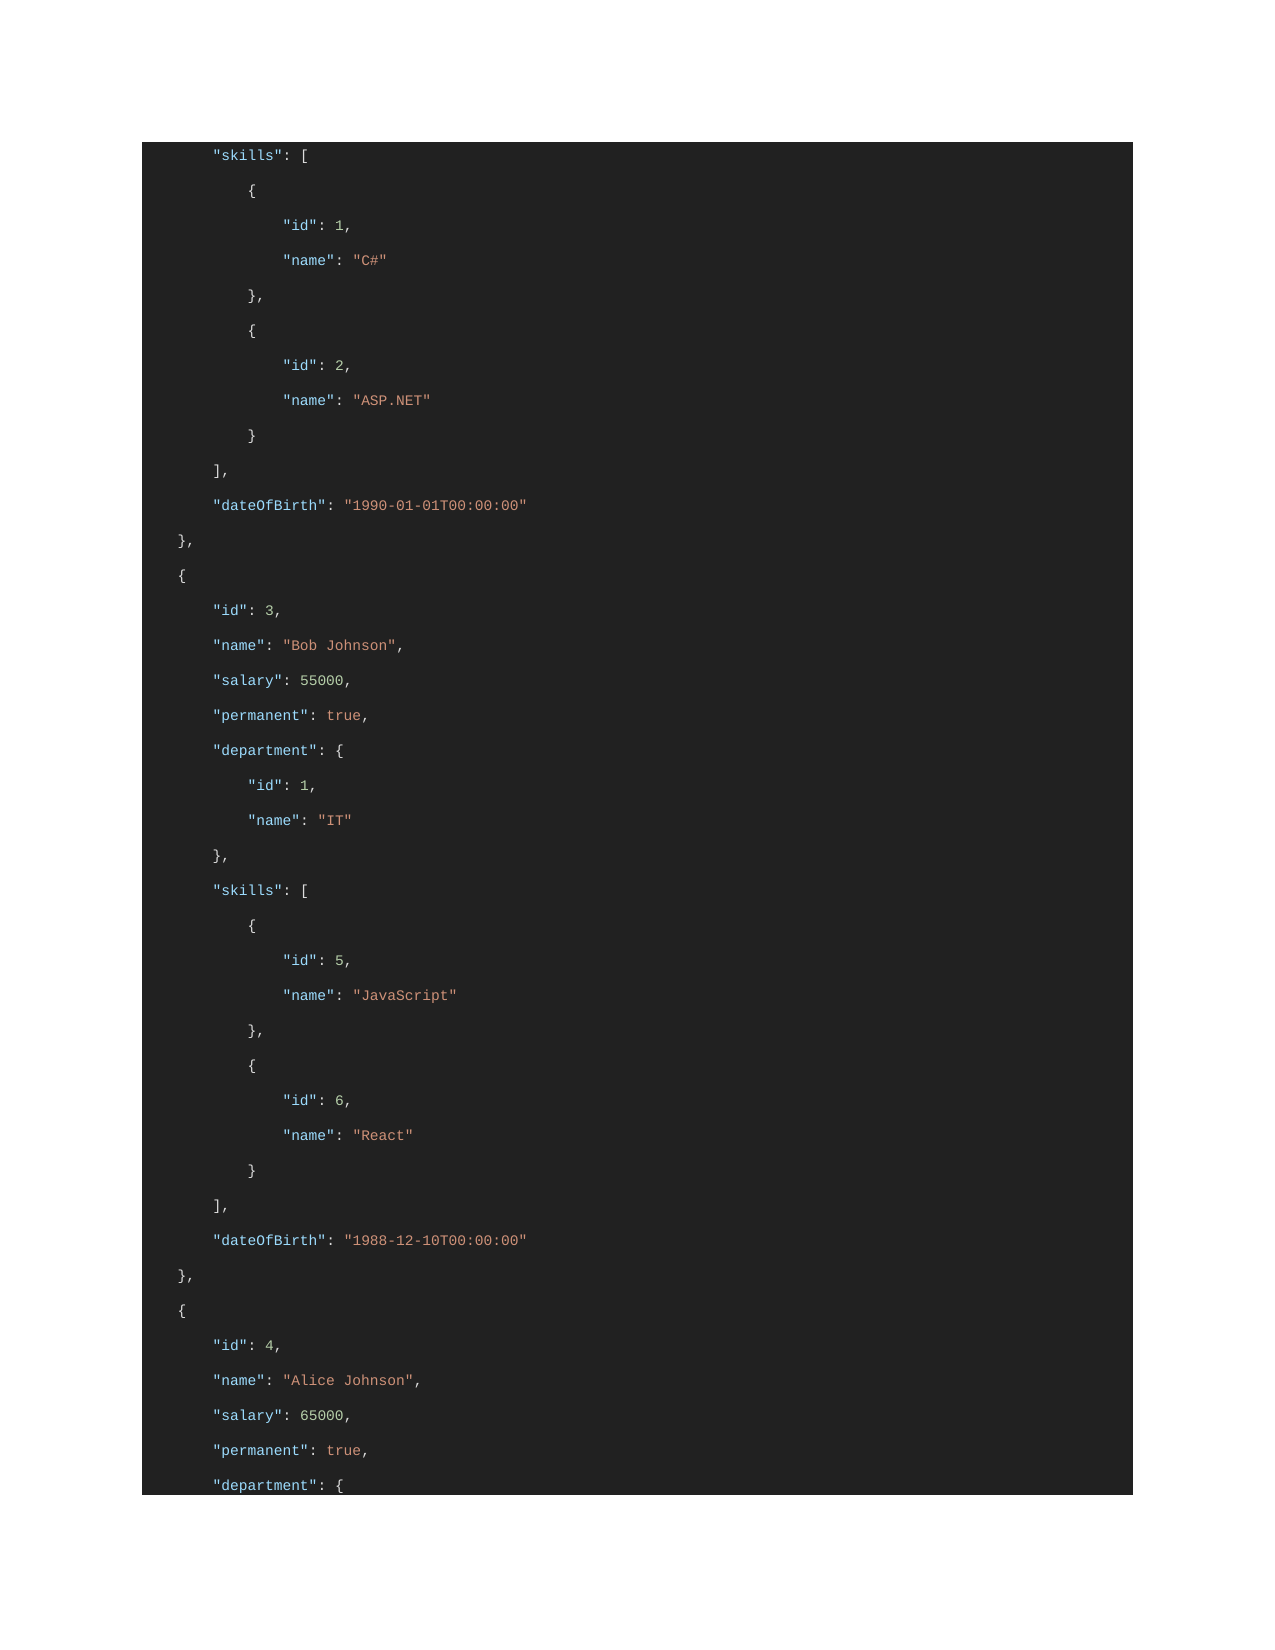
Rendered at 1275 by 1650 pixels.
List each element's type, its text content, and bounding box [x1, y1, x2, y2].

text "permanent": true, [142, 1437, 1133, 1460]
text { [142, 912, 1133, 935]
text } [142, 1157, 1133, 1180]
text { [142, 1052, 1133, 1075]
text ], [142, 1192, 1133, 1215]
text "id": 5, [142, 947, 1133, 970]
text "salary": 65000, [142, 1402, 1133, 1425]
text }, [142, 1262, 1133, 1285]
text "name": "JavaScript" [142, 982, 1133, 1005]
text "id": 6, [142, 1087, 1133, 1110]
text }, [142, 527, 1133, 550]
text { [142, 177, 1133, 200]
text { [142, 1297, 1133, 1320]
text "id": 1, [142, 212, 1133, 235]
text "id": 4, [142, 1332, 1133, 1355]
text } [142, 422, 1133, 445]
text "name": "C#" [142, 247, 1133, 270]
text "permanent": true, [142, 702, 1133, 725]
text "name": "React" [142, 1122, 1133, 1145]
text }, [142, 842, 1133, 865]
text "name": "Alice Johnson", [142, 1367, 1133, 1390]
text "name": "ASP.NET" [142, 387, 1133, 410]
text }, [142, 1017, 1133, 1040]
text "dateOfBirth": "1988-12-10T00:00:00" [142, 1227, 1133, 1250]
text }, [142, 282, 1133, 305]
text "department": { [142, 737, 1133, 760]
text "id": 1, [142, 772, 1133, 795]
text "skills": [ [142, 877, 1133, 900]
text "id": 3, [142, 597, 1133, 620]
text ], [142, 457, 1133, 480]
text "id": 2, [142, 352, 1133, 375]
text "department": { [142, 1472, 1133, 1495]
text { [142, 317, 1133, 340]
text "skills": [ [142, 142, 1133, 165]
text "name": "Bob Johnson", [142, 632, 1133, 655]
text "name": "IT" [142, 807, 1133, 830]
text { [142, 562, 1133, 585]
text "salary": 55000, [142, 667, 1133, 690]
text "dateOfBirth": "1990-01-01T00:00:00" [142, 492, 1133, 515]
